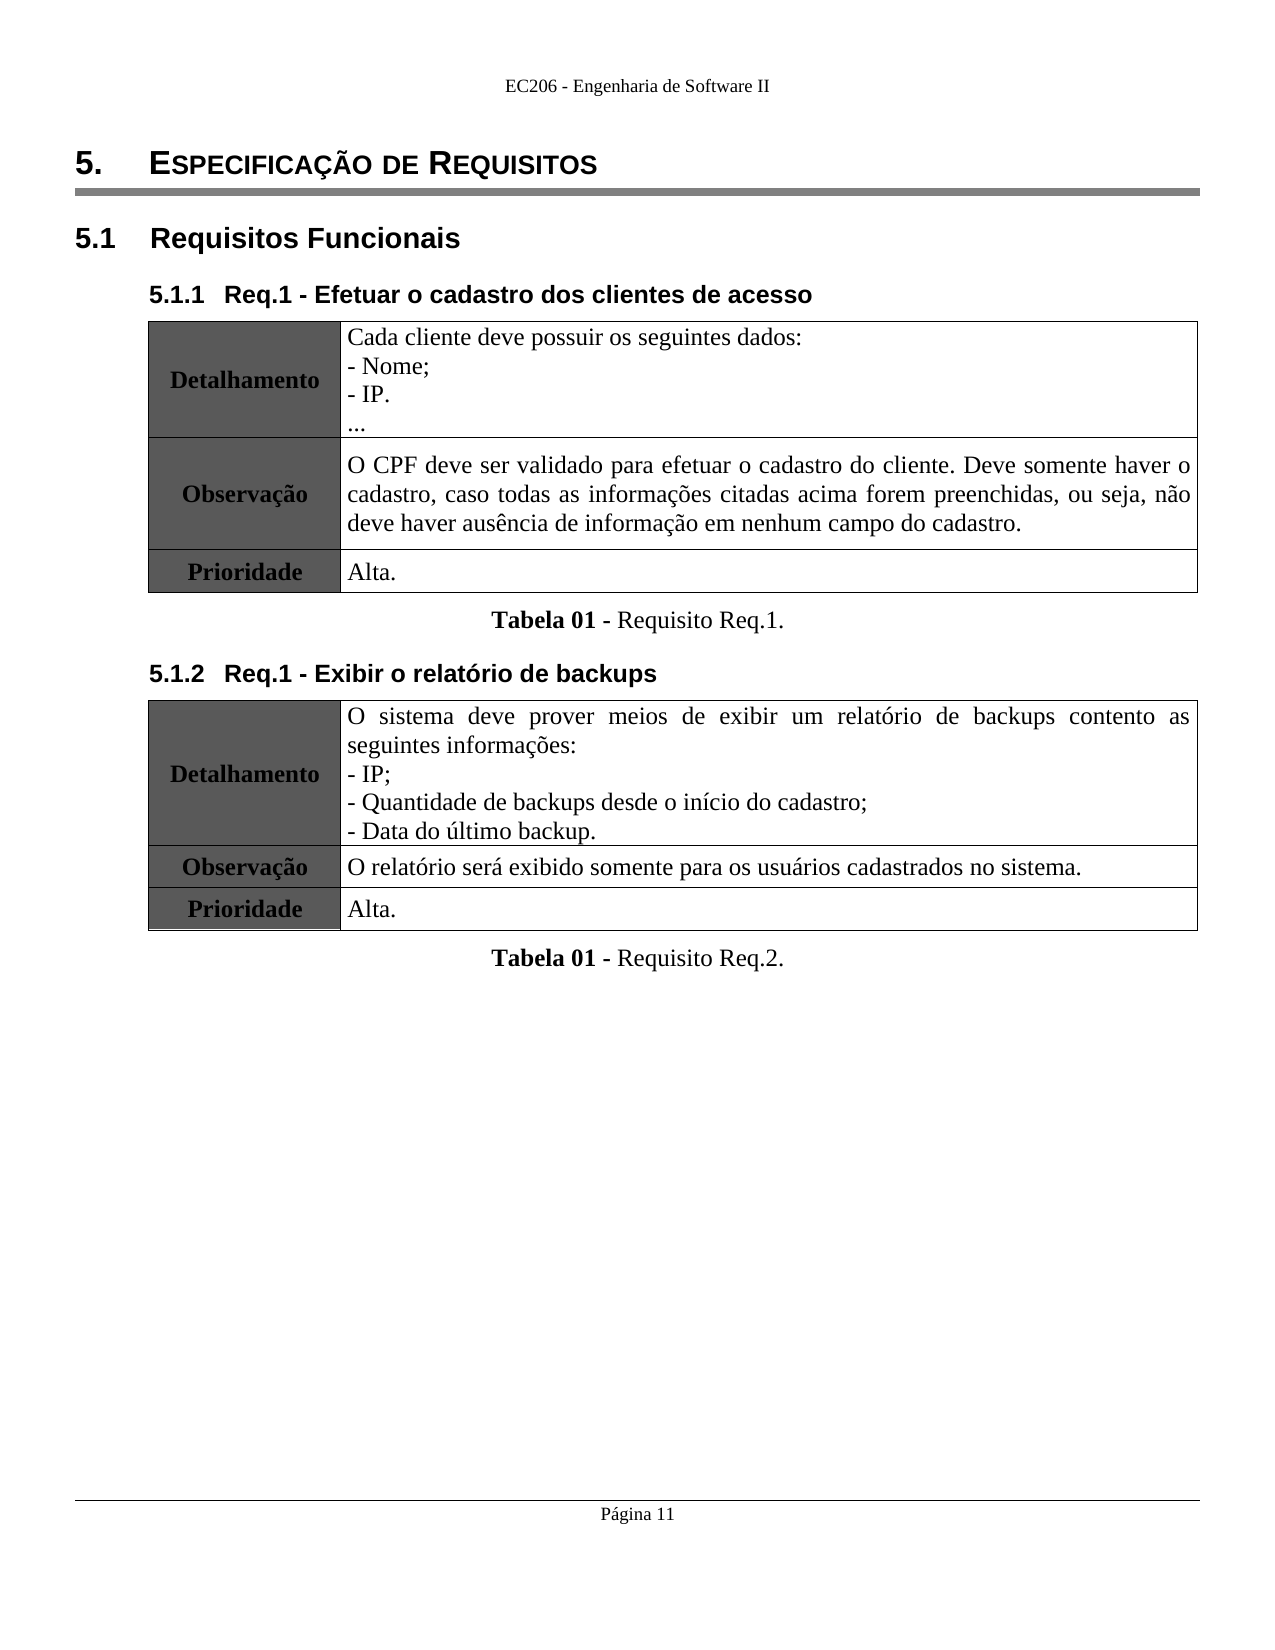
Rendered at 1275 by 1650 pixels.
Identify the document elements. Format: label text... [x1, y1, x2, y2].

subtitle Especificação de Requisitos [75, 143, 1200, 188]
table_cell Alta. [341, 888, 1197, 929]
table_header Detalhamento [149, 701, 340, 845]
table_cell Observação [149, 438, 340, 549]
table_header Detalhamento [149, 322, 340, 437]
table_cell O relatório será exibido somente para os usuários cadastrados no sistema. [341, 846, 1197, 887]
subtitle Requisitos Funcionais [75, 221, 1200, 255]
table_cell Prioridade [149, 888, 340, 929]
table_cell Observação [149, 846, 340, 887]
text Tabela 01 - Requisito Req.1. [75, 605, 1200, 634]
table_header O sistema deve prover meios de exibir um relatório de backups contento as seguintes informações: - IP; - Quantidade de backups desde o início do cadastro; - Data do último backup. [341, 701, 1197, 845]
table_cell O CPF deve ser validado para efetuar o cadastro do cliente. Deve somente haver o cadastro, caso todas as informações citadas acima forem preenchidas, ou seja, não deve haver ausência de informação em nenhum campo do cadastro. [341, 438, 1197, 549]
table_cell Prioridade [149, 550, 340, 592]
table_header Cada cliente deve possuir os seguintes dados: - Nome; - IP. ... [341, 322, 1197, 437]
table_cell Alta. [341, 550, 1197, 592]
text Tabela 02 - Requisito Req.2. [75, 943, 1200, 972]
